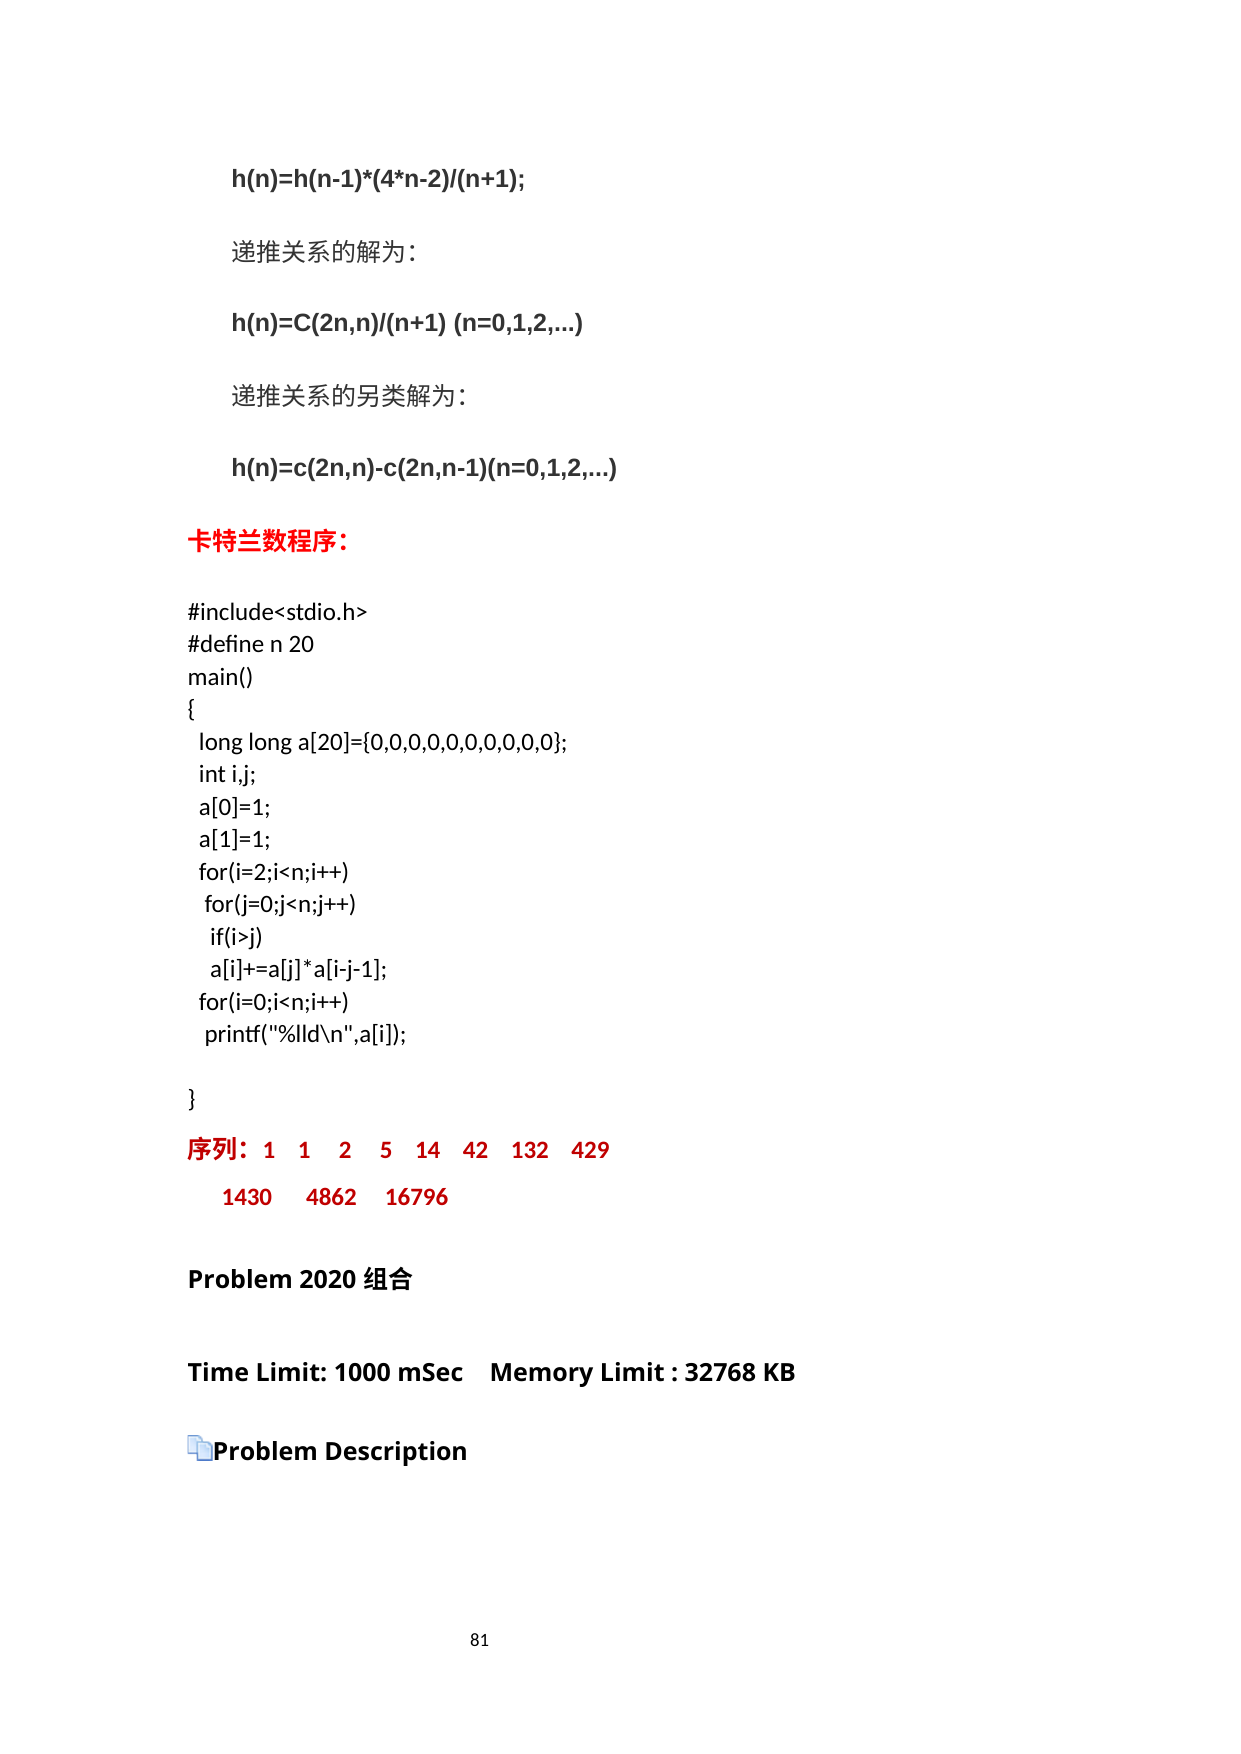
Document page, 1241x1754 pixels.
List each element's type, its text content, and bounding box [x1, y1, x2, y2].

text #include<stdio.h> [187, 595, 1053, 628]
text a[0]=1; [187, 790, 1053, 823]
text main() [187, 660, 1053, 693]
text for(i=0;i<n;i++) [187, 985, 1053, 1018]
text int i,j; [187, 758, 1053, 790]
subtitle Problem Description [187, 1433, 1053, 1498]
text h(n)=C(2n,n)/(n+1) (n=0,1,2,...) [187, 306, 1053, 339]
text h(n)=c(2n,n)-c(2n,n-1)(n=0,1,2,...) [187, 451, 1053, 483]
text 卡特兰数程序： [187, 507, 1053, 572]
text 序列：1 1 2 5 14 42 132 429 [187, 1115, 1053, 1180]
text Problem 2020 组合 [187, 1245, 1053, 1310]
text } [187, 1083, 1053, 1115]
text if(i>j) [187, 920, 1053, 953]
text 递推关系的解为： [187, 218, 1053, 283]
text printf("%lld\n",a[i]); [187, 1018, 1053, 1050]
subtitle Time Limit: 1000 mSec Memory Limit : 32768 KB [187, 1339, 1053, 1404]
text for(i=2;i<n;i++) [187, 855, 1053, 888]
text a[1]=1; [187, 823, 1053, 855]
text for(j=0;j<n;j++) [187, 888, 1053, 920]
text { [187, 693, 1053, 725]
text 1430 4862 16796 [187, 1180, 1053, 1213]
text h(n)=h(n-1)*(4*n-2)/(n+1); [187, 162, 1053, 194]
picture [187, 1435, 213, 1461]
text long long a[20]={0,0,0,0,0,0,0,0,0,0}; [187, 725, 1053, 758]
text a[i]+=a[j]*a[i-j-1]; [187, 953, 1053, 985]
text 递推关系的另类解为： [187, 362, 1053, 427]
text #define n 20 [187, 628, 1053, 660]
